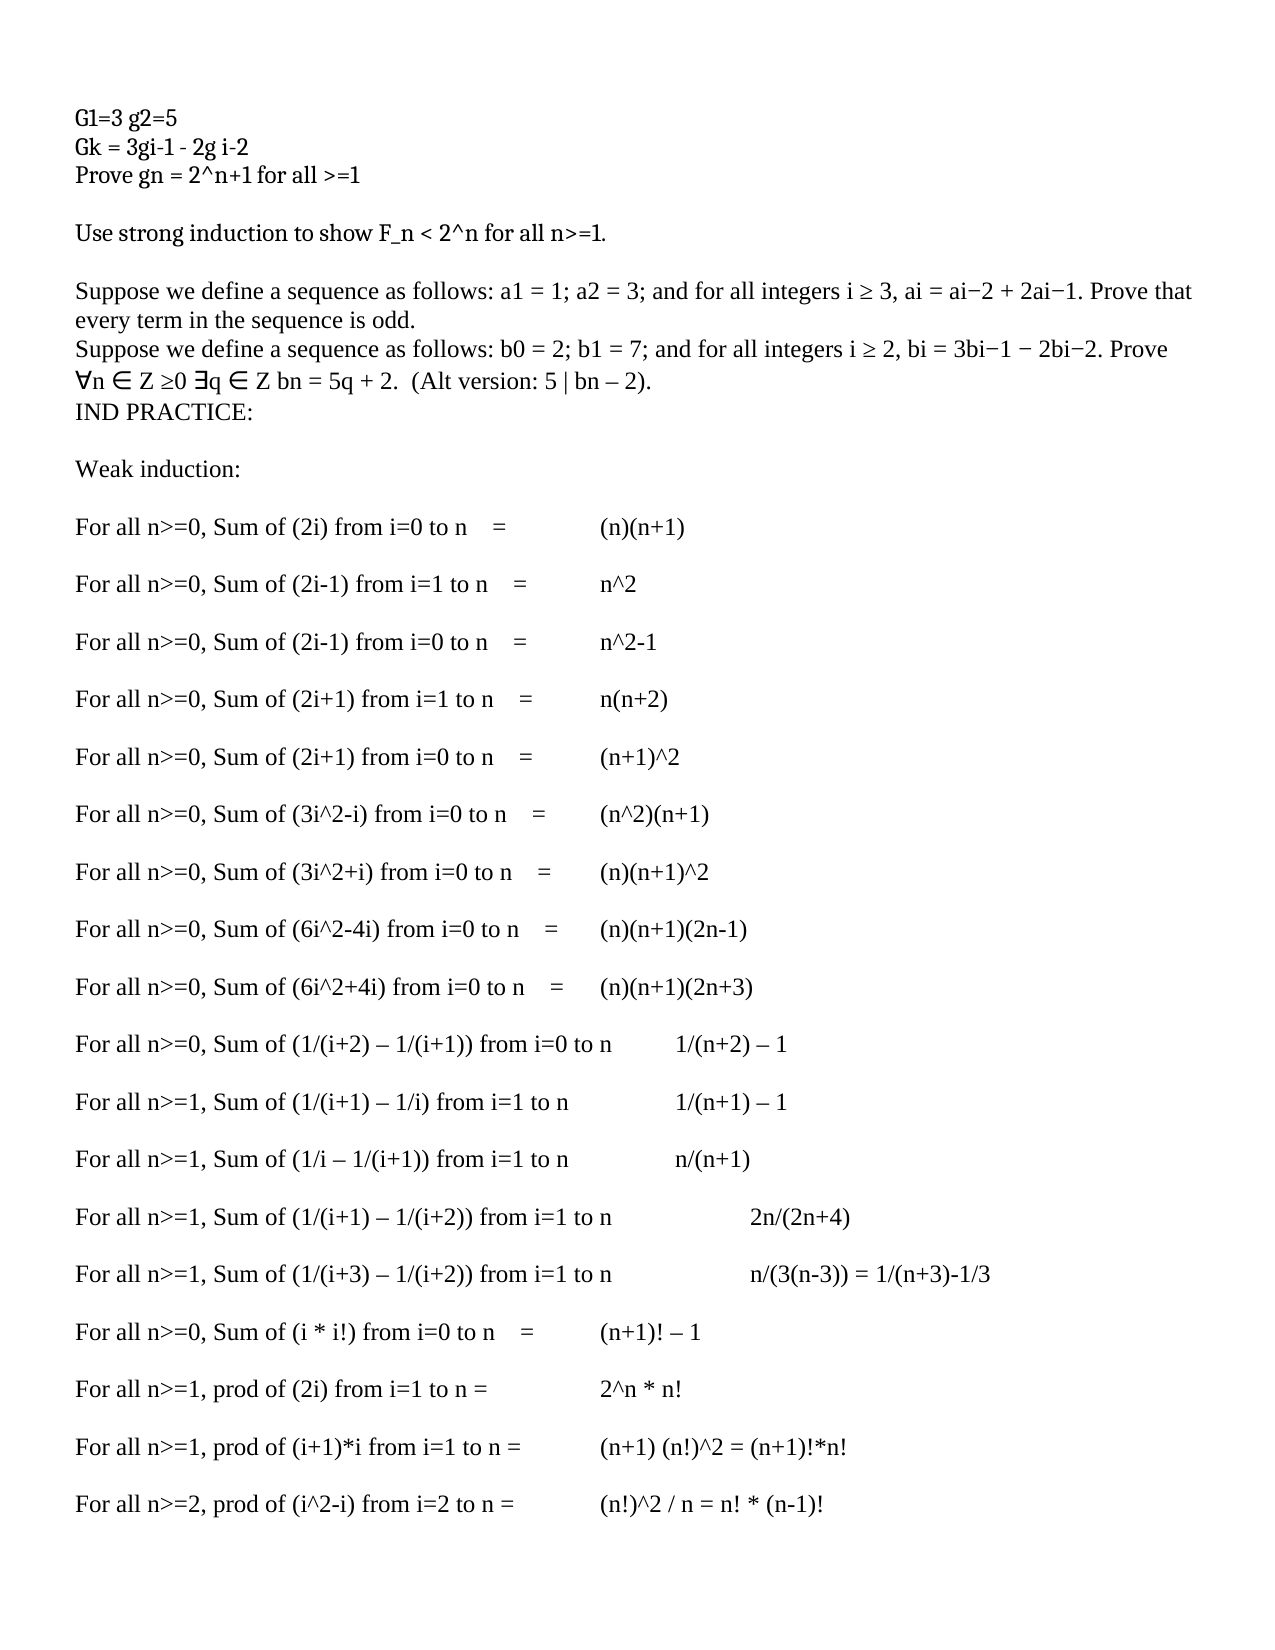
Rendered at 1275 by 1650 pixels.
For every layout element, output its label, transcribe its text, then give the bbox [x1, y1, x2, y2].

text For all n>=0, Sum of (1/(i+2) – 1/(i+1)) from i=0 to n 1/(n+2) – 1 [75, 1029, 1200, 1058]
text For all n>=0, Sum of (3i^2-i) from i=0 to n = (n^2)(n+1) [75, 799, 1200, 828]
text For all n>=0, Sum of (i * i!) from i=0 to n = (n+1)! – 1 [75, 1317, 1200, 1345]
text For all n>=0, Sum of (2i+1) from i=1 to n = n(n+2) [75, 684, 1200, 713]
text For all n>=0, Sum of (6i^2-4i) from i=0 to n = (n)(n+1)(2n-1) [75, 914, 1200, 943]
text For all n>=1, prod of (i+1)*i from i=1 to n = (n+1) (n!)^2 = (n+1)!*n! [75, 1432, 1200, 1460]
text Weak induction: [75, 454, 1200, 483]
text Suppose we define a sequence as follows: b0 = 2; b1 = 7; and for all integers i ≥ 2, bi = 3bi−1 − 2bi−2. Prove ∀n ∈ Z ≥0 ∃q ∈ Z bn = 5q + 2. (Alt version: 5 | bn – 2). [75, 334, 1200, 397]
text For all n>=0, Sum of (3i^2+i) from i=0 to n = (n)(n+1)^2 [75, 857, 1200, 885]
text For all n>=0, Sum of (2i+1) from i=0 to n = (n+1)^2 [75, 742, 1200, 770]
text Prove gn = 2^n+1 for all >=1 [75, 161, 1200, 190]
text For all n>=0, Sum of (2i-1) from i=1 to n = n^2 [75, 569, 1200, 598]
text Suppose we define a sequence as follows: a1 = 1; a2 = 3; and for all integers i ≥ 3, ai = ai−2 + 2ai−1. Prove that every term in the sequence is odd. [75, 276, 1200, 334]
text For all n>=0, Sum of (2i-1) from i=0 to n = n^2-1 [75, 627, 1200, 655]
text For all n>=2, prod of (i^2-i) from i=2 to n = (n!)^2 / n = n! * (n-1)! [75, 1489, 1200, 1518]
text Use strong induction to show F_n < 2^n for all n>=1. [75, 219, 1200, 247]
text Gk = 3gi-1 - 2g i-2 [75, 132, 1200, 161]
text For all n>=1, prod of (2i) from i=1 to n = 2^n * n! [75, 1374, 1200, 1403]
text IND PRACTICE: [75, 397, 1200, 425]
text G1=3 g2=5 [75, 104, 1200, 132]
text For all n>=0, Sum of (2i) from i=0 to n = (n)(n+1) [75, 512, 1200, 540]
text For all n>=1, Sum of (1/i – 1/(i+1)) from i=1 to n n/(n+1) [75, 1144, 1200, 1173]
text For all n>=1, Sum of (1/(i+3) – 1/(i+2)) from i=1 to n n/(3(n-3)) = 1/(n+3)-1/3 [75, 1259, 1200, 1288]
text For all n>=0, Sum of (6i^2+4i) from i=0 to n = (n)(n+1)(2n+3) [75, 972, 1200, 1000]
text For all n>=1, Sum of (1/(i+1) – 1/(i+2)) from i=1 to n 2n/(2n+4) [75, 1202, 1200, 1230]
text For all n>=1, Sum of (1/(i+1) – 1/i) from i=1 to n 1/(n+1) – 1 [75, 1087, 1200, 1115]
